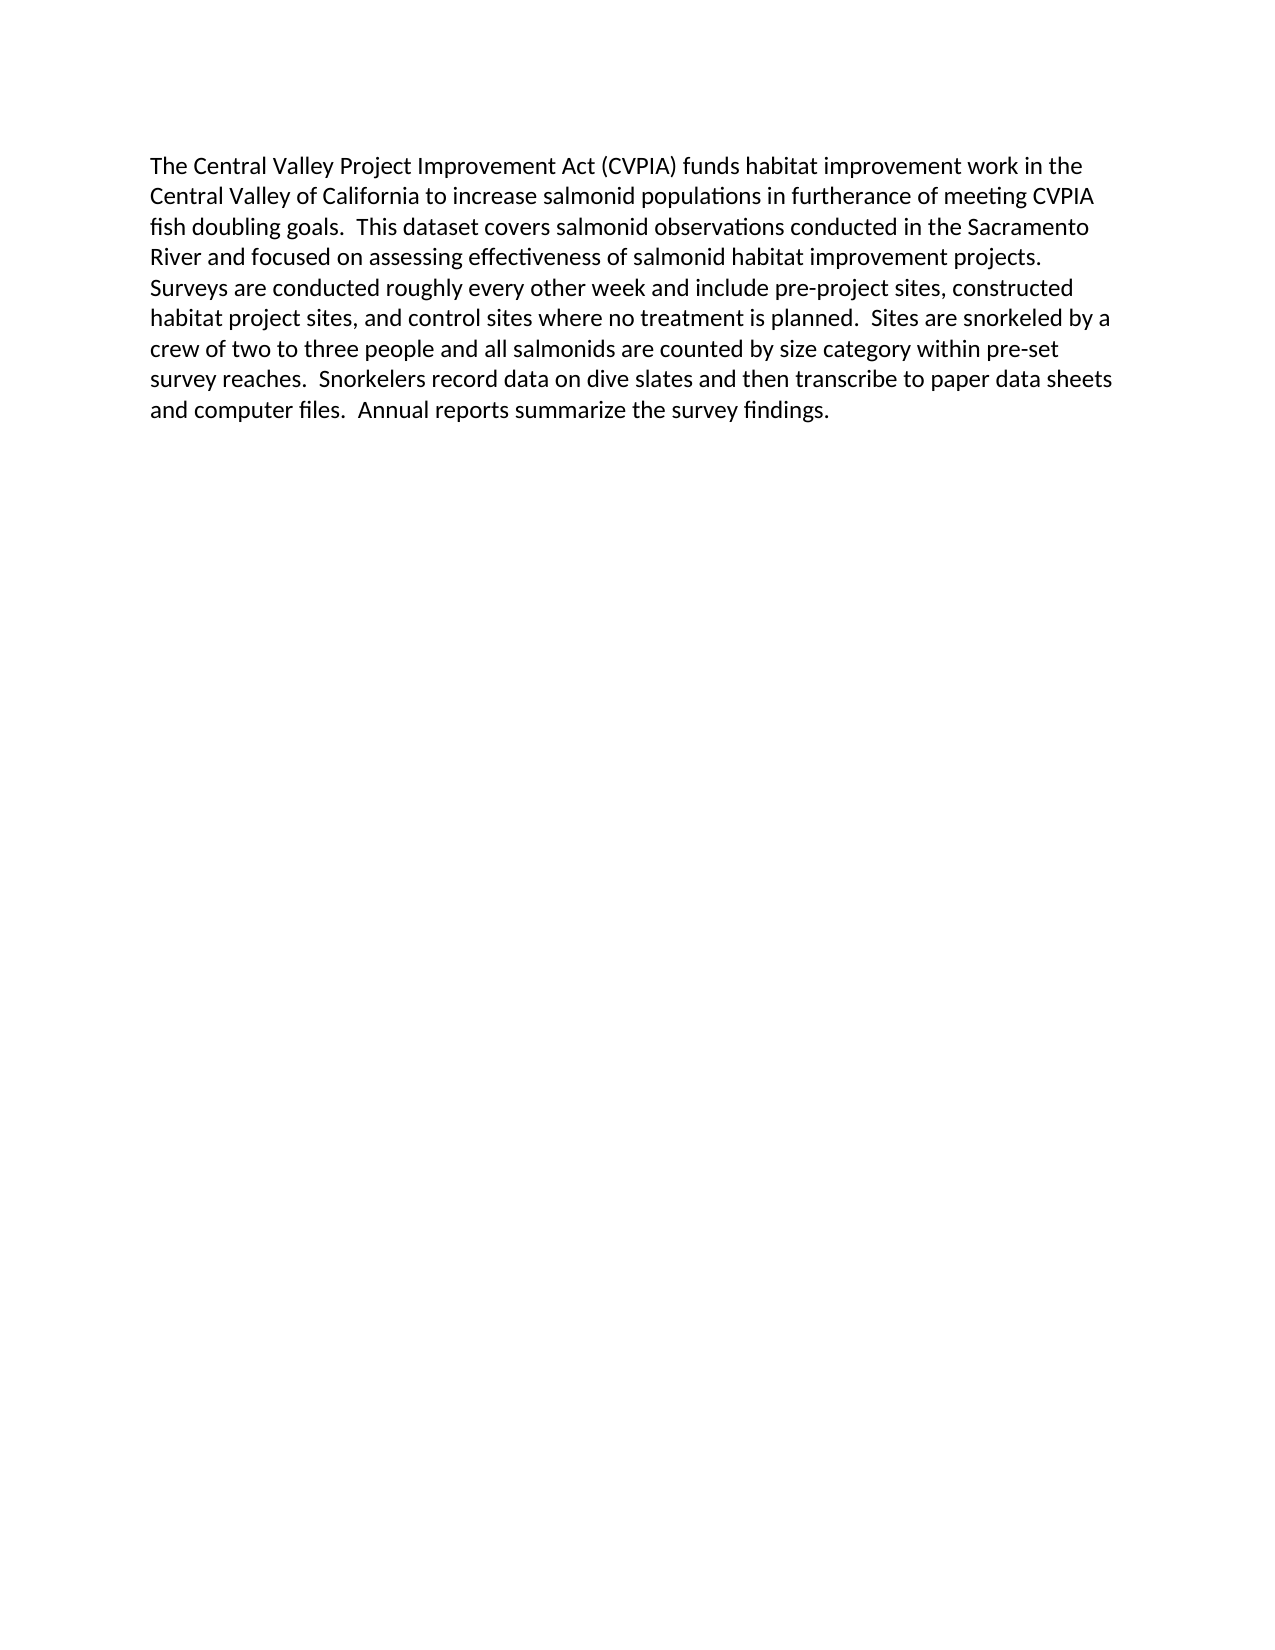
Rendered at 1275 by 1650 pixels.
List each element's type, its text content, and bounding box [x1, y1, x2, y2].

text The Central Valley Project Improvement Act (CVPIA) funds habitat improvement work in the Central Valley of California to increase salmonid populations in furtherance of meeting CVPIA fish doubling goals. This dataset covers salmonid observations conducted in the Sacramento River and focused on assessing effectiveness of salmonid habitat improvement projects. Surveys are conducted roughly every other week and include pre-project sites, constructed habitat project sites, and control sites where no treatment is planned. Sites are snorkeled by a crew of two to three people and all salmonids are counted by size category within pre-set survey reaches. Snorkelers record data on dive slates and then transcribe to paper data sheets and computer files. Annual reports summarize the survey findings. [150, 150, 1125, 425]
